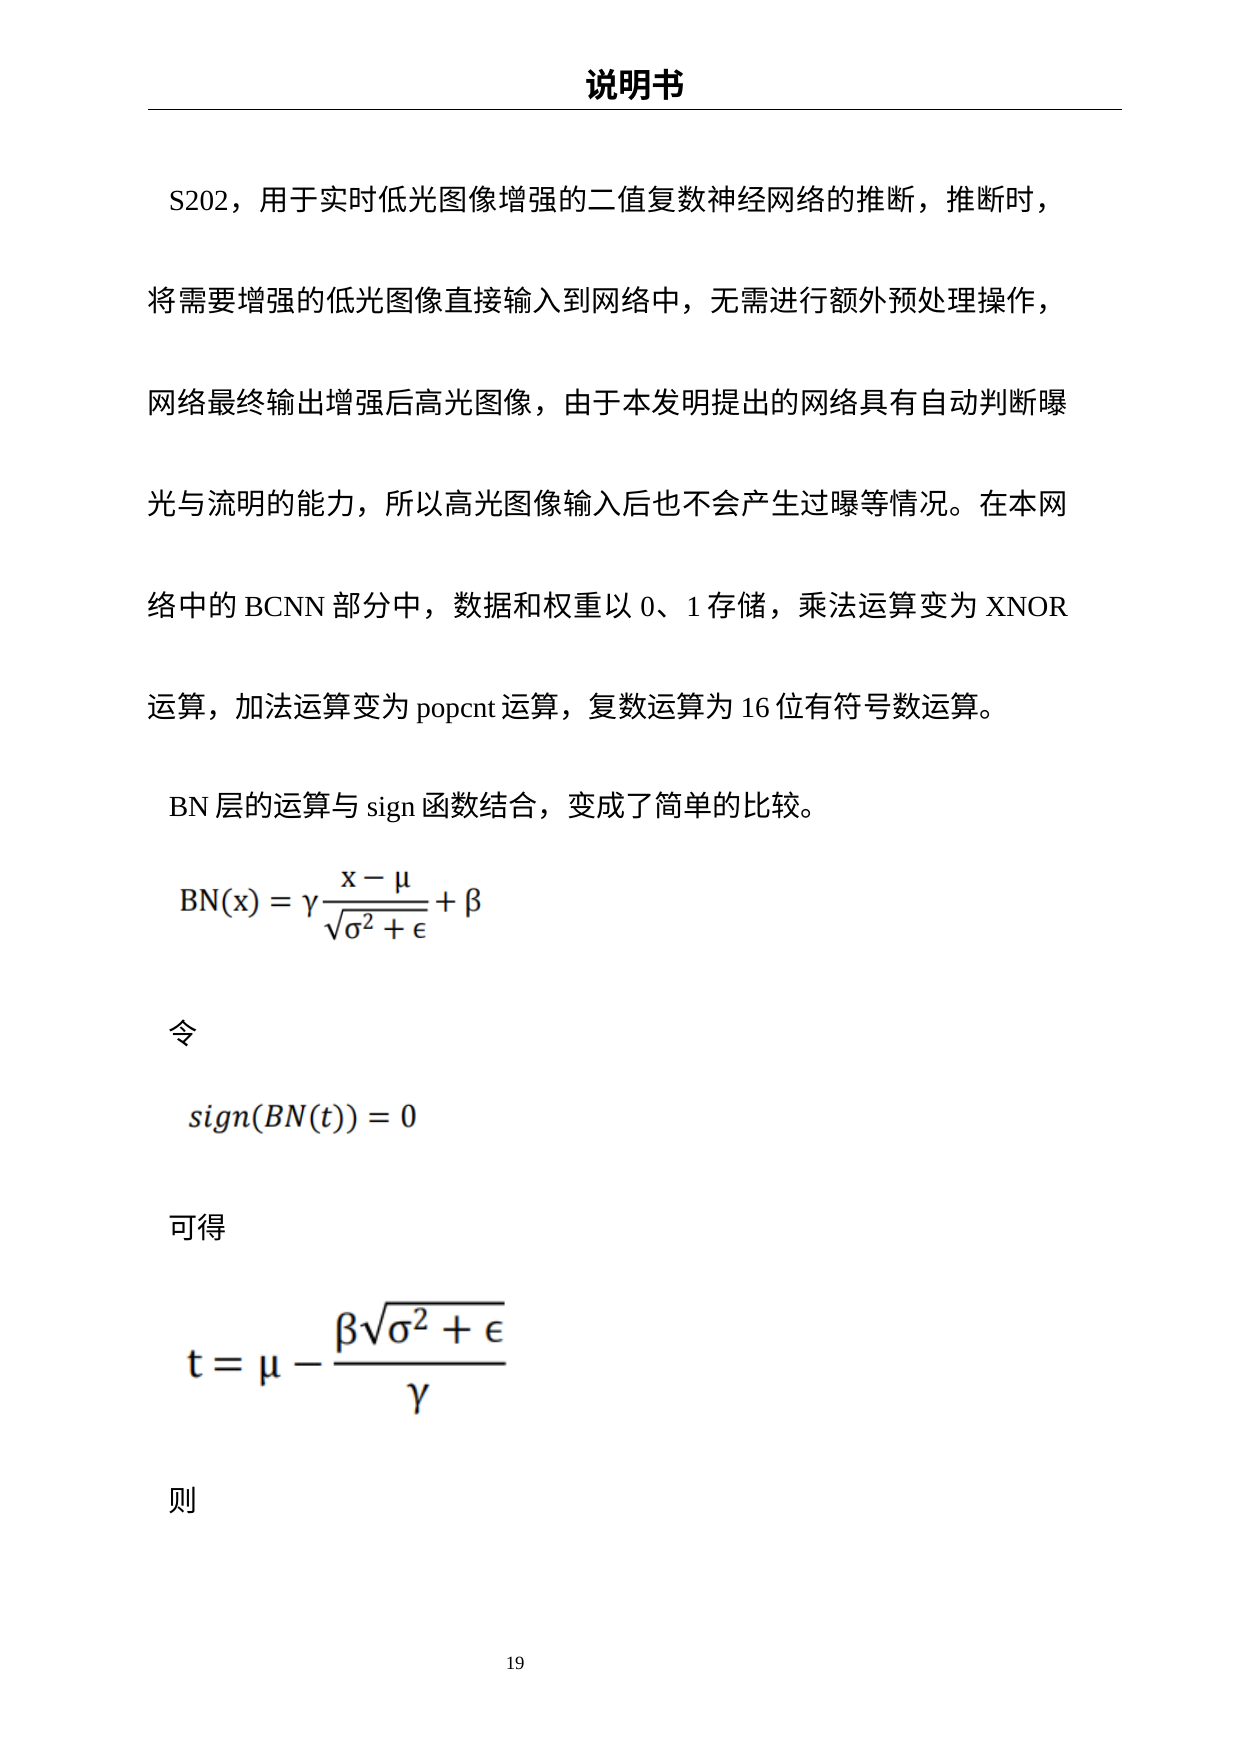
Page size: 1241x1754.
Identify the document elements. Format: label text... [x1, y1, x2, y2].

text 令 [148, 992, 1068, 1071]
picture [168, 865, 499, 954]
text S202，用于实时低光图像增强的二值复数神经网络的推断，推断时，将需要增强的低光图像直接输入到网络中，无需进行额外预处理操作，网络最终输出增强后高光图像，由于本发明提出的网络具有自动判断曝光与流明的能力，所以高光图像输入后也不会产生过曝等情况。在本网络中的BCNN部分中，数据和权重以0、1存储，乘法运算变为XNOR运算，加法运算变为popcnt运算，复数运算为16位有符号数运算。 [148, 157, 1068, 745]
picture [168, 1285, 530, 1429]
text 则 [148, 1459, 1068, 1539]
text 可得 [148, 1186, 1068, 1265]
text BN层的运算与sign函数结合，变成了简单的比较。 [148, 764, 1068, 844]
picture [168, 1090, 436, 1145]
